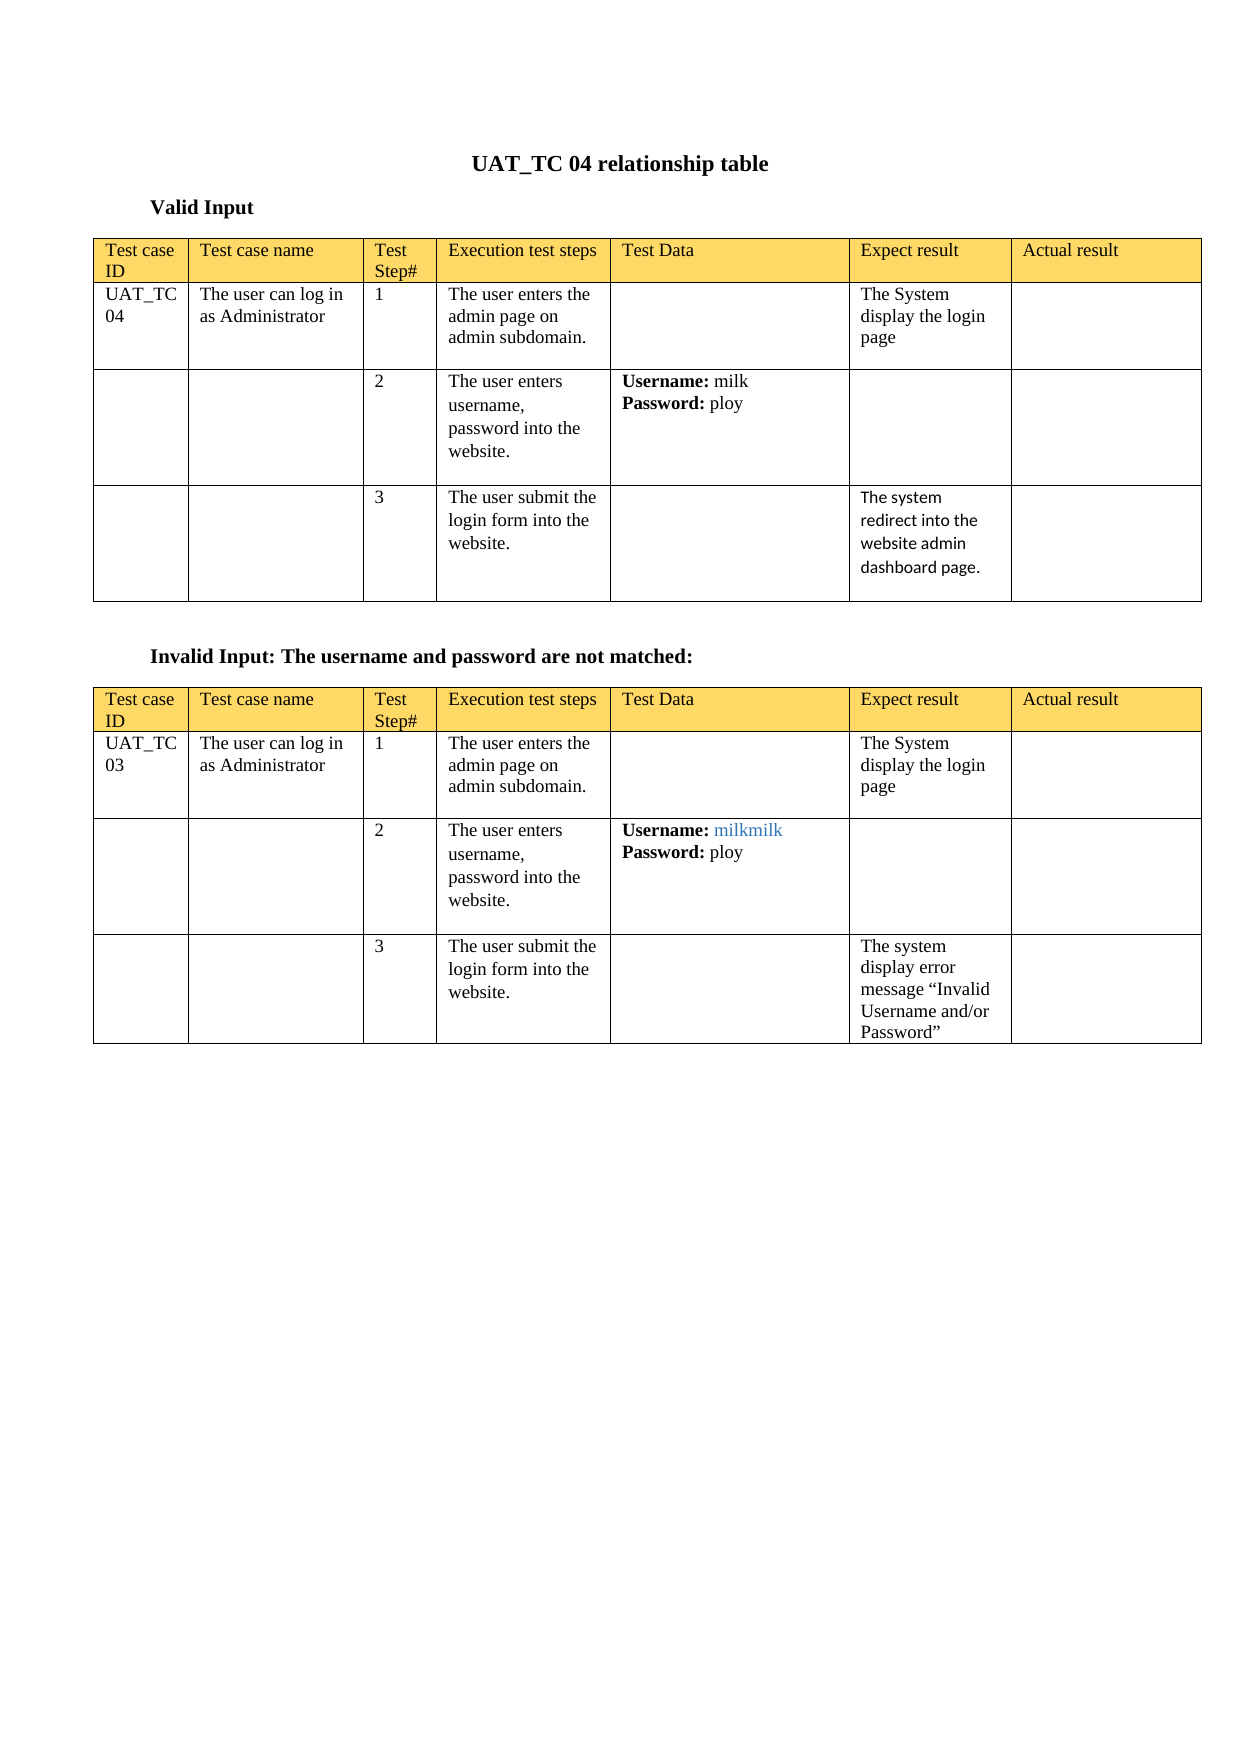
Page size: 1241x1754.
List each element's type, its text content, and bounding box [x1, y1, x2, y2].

table_header Test case ID [94, 688, 188, 731]
table_cell Username: milk Password: ploy [611, 370, 849, 485]
table_cell [94, 819, 188, 934]
text UAT_TC 04 relationship table [150, 150, 1090, 176]
table_cell [189, 486, 363, 601]
table_cell [94, 935, 188, 1043]
table_cell [1012, 283, 1201, 369]
table_cell Username: milkmilk Password: ploy [611, 819, 849, 934]
table_header Execution test steps [437, 688, 610, 731]
table_cell [1012, 370, 1201, 485]
table_cell 1 [364, 283, 436, 369]
table_cell The user enters the admin page on admin subdomain. [437, 732, 610, 818]
table_cell The system redirect into the website admin dashboard page. [850, 486, 1011, 601]
table_cell [189, 370, 363, 485]
table_header Actual result [1012, 688, 1201, 731]
table_header Expect result [850, 239, 1011, 282]
table_cell 2 [364, 819, 436, 934]
table_cell [189, 935, 363, 1043]
table_cell [850, 370, 1011, 485]
table_cell The user can log in as Administrator [189, 283, 363, 369]
table_cell The user enters username, password into the website. [437, 819, 610, 934]
text Valid Input [150, 195, 1090, 219]
table_header Test case ID [94, 239, 188, 282]
table_cell 3 [364, 486, 436, 601]
table_cell 3 [364, 935, 436, 1043]
table_header Test case name [189, 688, 363, 731]
table_cell [850, 819, 1011, 934]
table_cell The user submit the login form into the website. [437, 486, 610, 601]
table_cell [1012, 819, 1201, 934]
table_header Execution test steps [437, 239, 610, 282]
table_cell The System display the login page [850, 283, 1011, 369]
table_header Test Step# [364, 239, 436, 282]
table_header Test Data [611, 239, 849, 282]
table_header Expect result [850, 688, 1011, 731]
table_cell UAT_TC 03 [94, 732, 188, 818]
table_cell The user submit the login form into the website. [437, 935, 610, 1043]
table_cell [611, 732, 849, 818]
table_header Actual result [1012, 239, 1201, 282]
table_cell The user enters the admin page on admin subdomain. [437, 283, 610, 369]
table_header Test Data [611, 688, 849, 731]
table_cell [611, 935, 849, 1043]
table_cell [1012, 732, 1201, 818]
table_cell [611, 486, 849, 601]
table_header Test case name [189, 239, 363, 282]
table_cell The System display the login page [850, 732, 1011, 818]
table_cell The user can log in as Administrator [189, 732, 363, 818]
table_cell [189, 819, 363, 934]
table_cell 1 [364, 732, 436, 818]
table_cell UAT_TC 04 [94, 283, 188, 369]
table_cell The user enters username, password into the website. [437, 370, 610, 485]
table_header Test Step# [364, 688, 436, 731]
table_cell [94, 370, 188, 485]
table_cell [94, 486, 188, 601]
table_cell The system display error message “Invalid Username and/or Password” [850, 935, 1011, 1043]
table_cell [611, 283, 849, 369]
text Invalid Input: The username and password are not matched: [150, 644, 1090, 668]
table_cell [1012, 935, 1201, 1043]
table_cell [1012, 486, 1201, 601]
table_cell 2 [364, 370, 436, 485]
